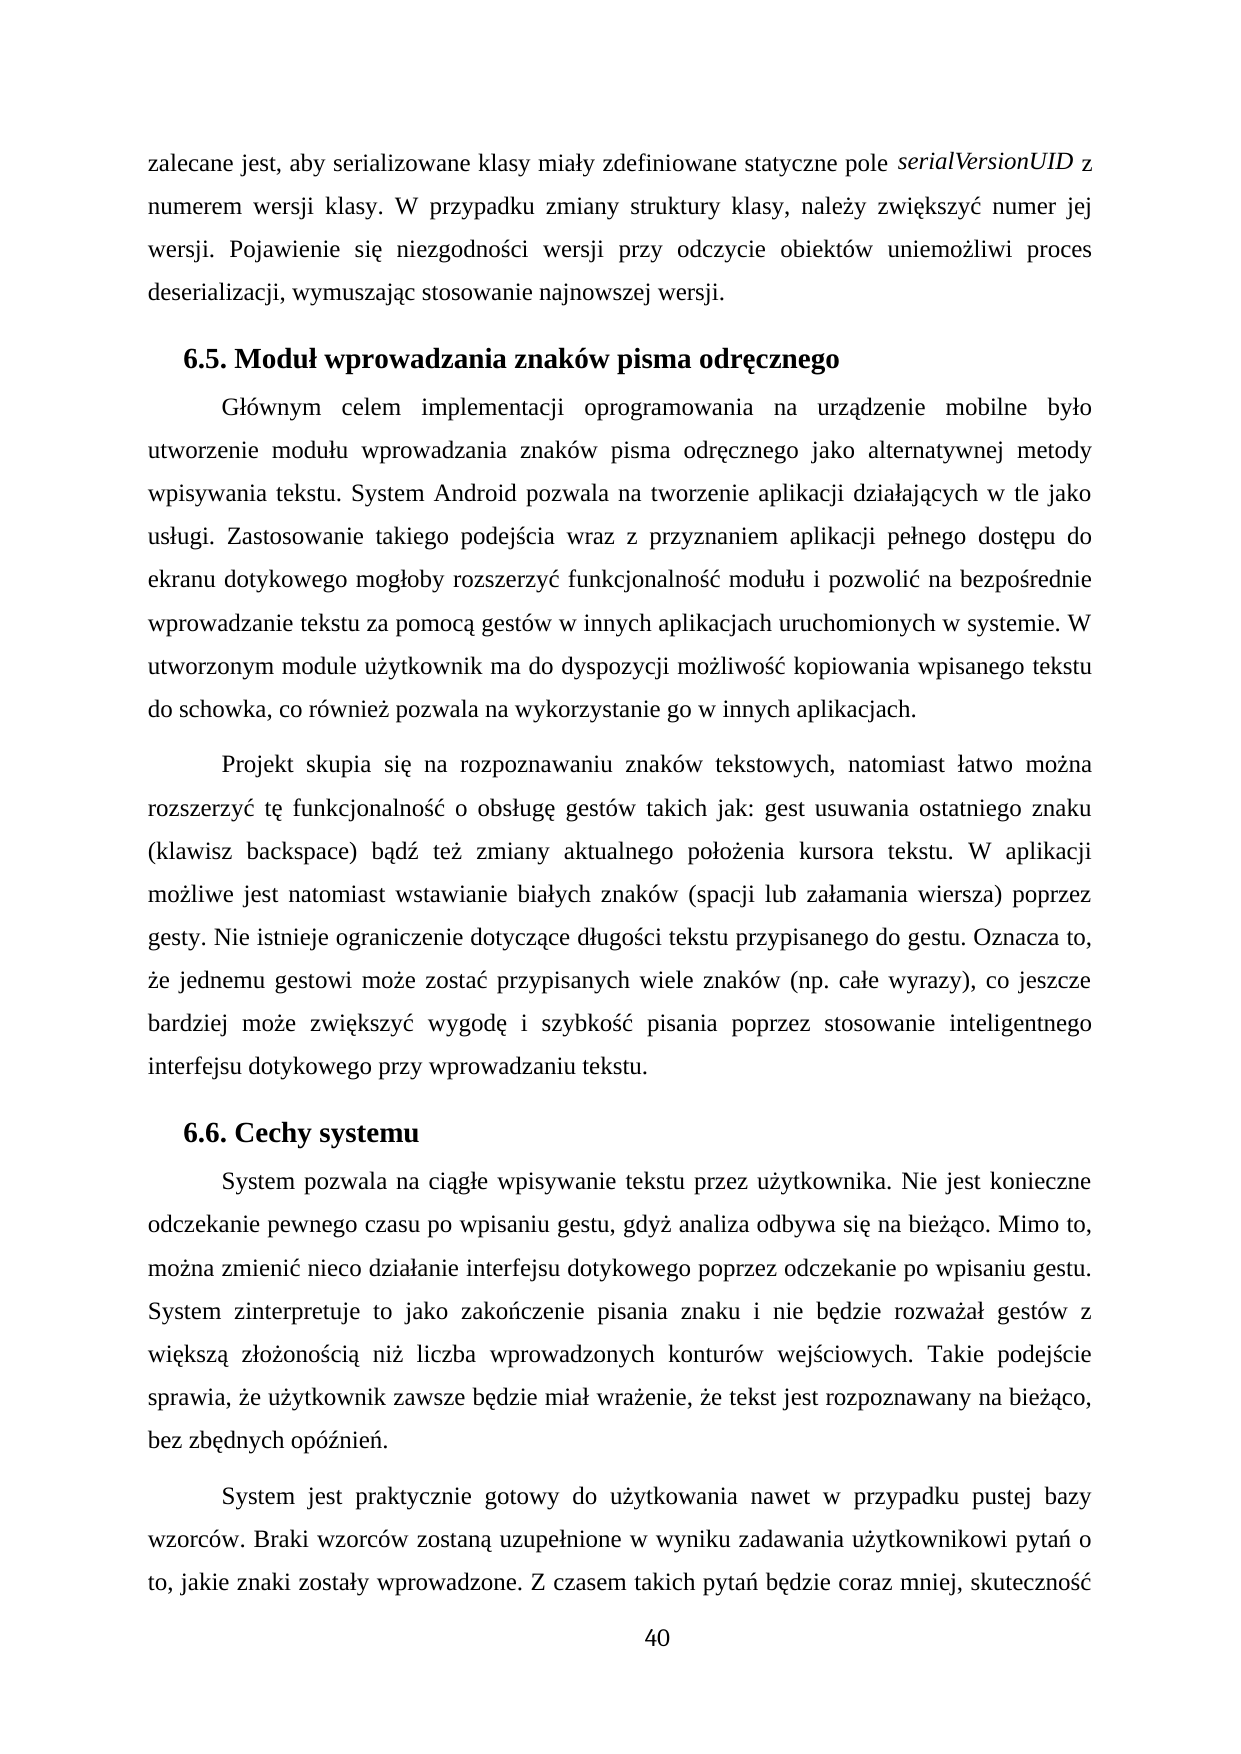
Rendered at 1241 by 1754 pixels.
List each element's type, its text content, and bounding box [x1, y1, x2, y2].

subtitle 6.5. Moduł wprowadzania znaków pisma odręcznego [183, 341, 1093, 374]
text System pozwala na ciągłe wpisywanie tekstu przez użytkownika. Nie jest konieczne odczekanie pewnego czasu po wpisaniu gestu, gdyż analiza odbywa się na bieżąco. Mimo to, można zmienić nieco działanie interfejsu dotykowego poprzez odczekanie po wpisaniu gestu. System zinterpretuje to jako zakończenie pisania znaku i nie będzie rozważał gestów z większą złożonością niż liczba wprowadzonych konturów wejściowych. Takie podejście sprawia, że użytkownik zawsze będzie miał wrażenie, że tekst jest rozpoznawany na bieżąco, bez zbędnych opóźnień. [148, 1166, 1093, 1454]
text Głównym celem implementacji oprogramowania na urządzenie mobilne było utworzenie modułu wprowadzania znaków pisma odręcznego jako alternatywnej metody wpisywania tekstu. System Android pozwala na tworzenie aplikacji działających w tle jako usługi. Zastosowanie takiego podejścia wraz z przyznaniem aplikacji pełnego dostępu do ekranu dotykowego mogłoby rozszerzyć funkcjonalność modułu i pozwolić na bezpośrednie wprowadzanie tekstu za pomocą gestów w innych aplikacjach uruchomionych w systemie. W utworzonym module użytkownik ma do dyspozycji możliwość kopiowania wpisanego tekstu do schowka, co również pozwala na wykorzystanie go w innych aplikacjach. [148, 392, 1093, 723]
text Projekt skupia się na rozpoznawaniu znaków tekstowych, natomiast łatwo można rozszerzyć tę funkcjonalność o obsługę gestów takich jak: gest usuwania ostatniego znaku (klawisz backspace) bądź też zmiany aktualnego położenia kursora tekstu. W aplikacji możliwe jest natomiast wstawianie białych znaków (spacji lub załamania wiersza) poprzez gesty. Nie istnieje ograniczenie dotyczące długości tekstu przypisanego do gestu. Oznacza to, że jednemu gestowi może zostać przypisanych wiele znaków (np. całe wyrazy), co jeszcze bardziej może zwiększyć wygodę i szybkość pisania poprzez stosowanie inteligentnego interfejsu dotykowego przy wprowadzaniu tekstu. [148, 749, 1093, 1080]
subtitle 6.6. Cechy systemu [183, 1115, 1093, 1149]
